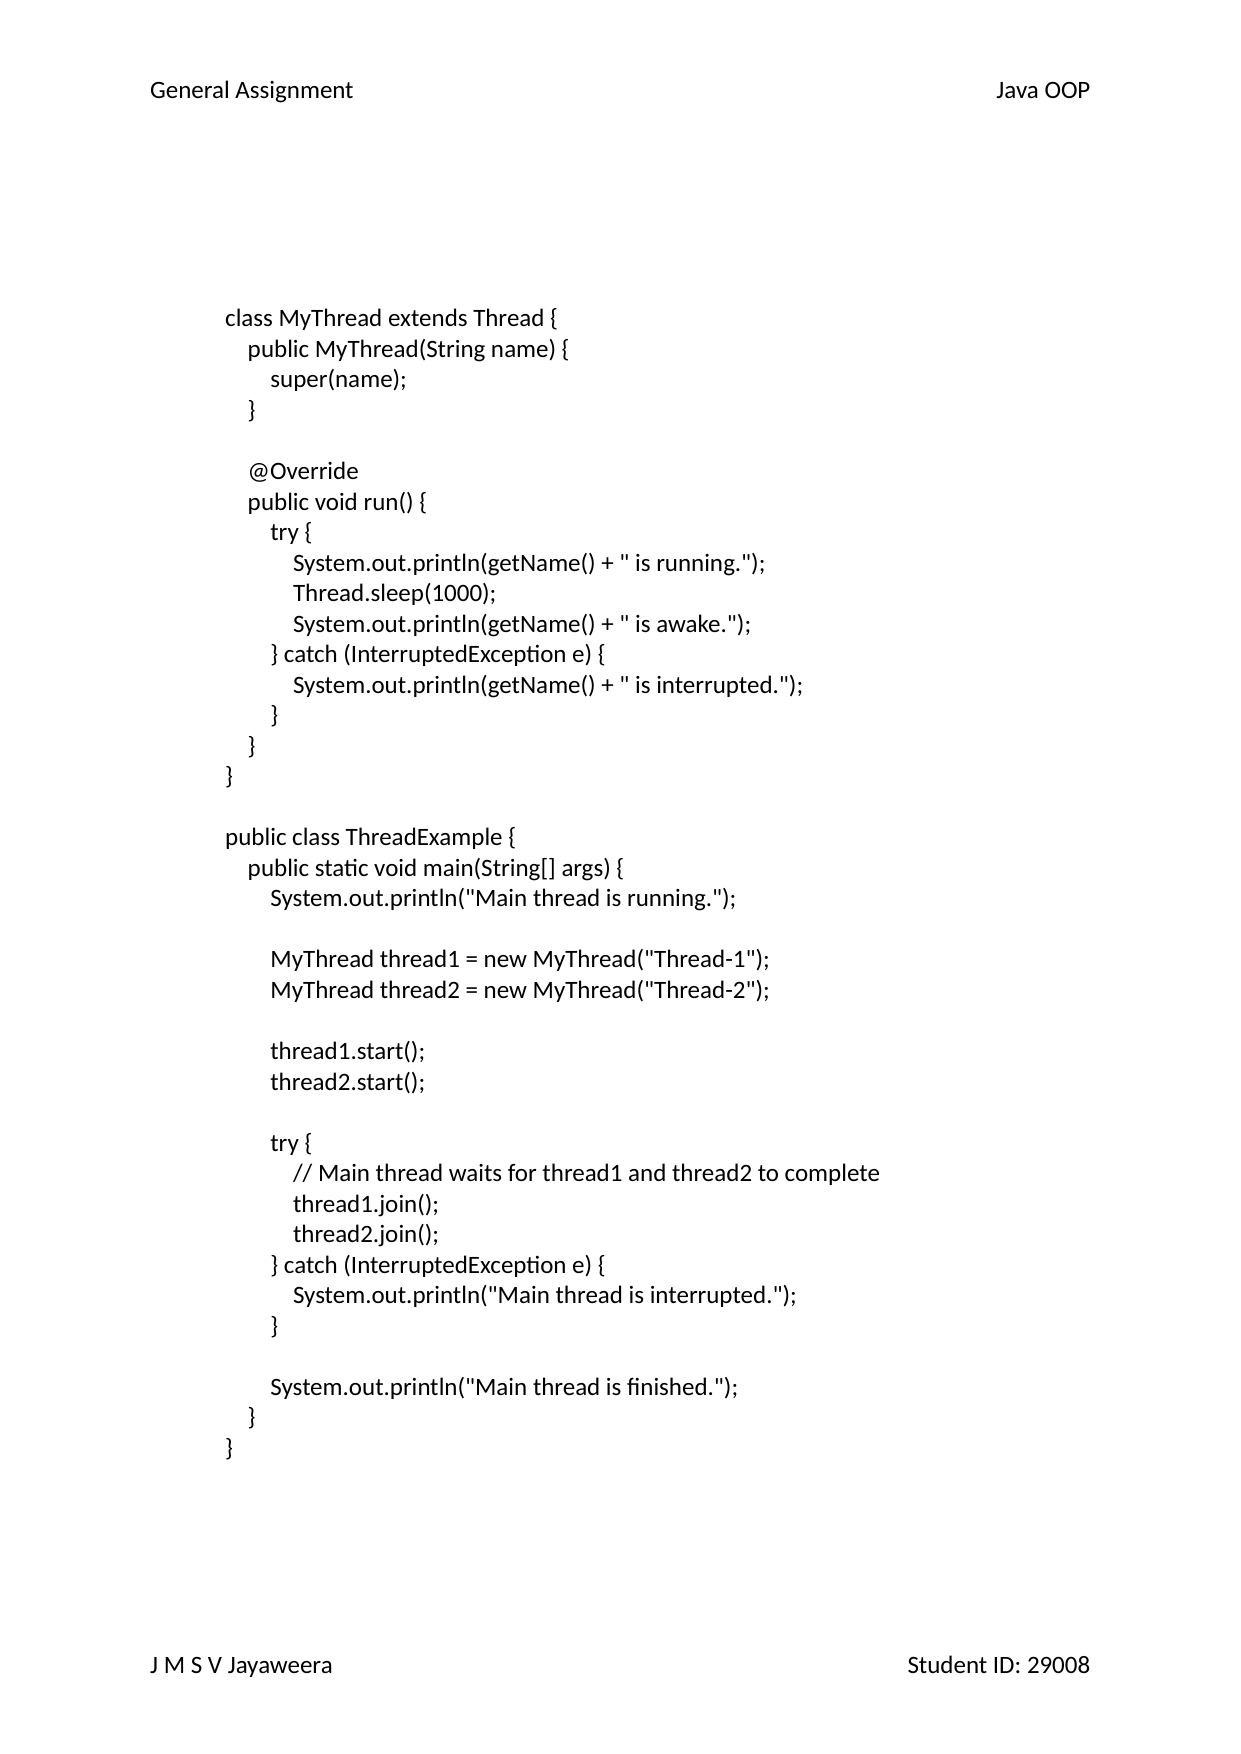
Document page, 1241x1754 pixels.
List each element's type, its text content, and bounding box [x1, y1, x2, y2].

list thread2.join(); [225, 1218, 1090, 1249]
list MyThread thread1 = new MyThread("Thread-1"); [225, 943, 1090, 974]
list System.out.println("Main thread is finished."); [225, 1371, 1090, 1401]
list thread1.join(); [225, 1188, 1090, 1218]
list } [225, 1432, 1090, 1462]
list System.out.println(getName() + " is running."); [225, 547, 1090, 577]
list } [225, 1310, 1090, 1340]
list } [225, 1401, 1090, 1432]
list System.out.println(getName() + " is awake."); [225, 608, 1090, 638]
list MyThread thread2 = new MyThread("Thread-2"); [225, 974, 1090, 1004]
list public class ThreadExample { [225, 821, 1090, 852]
list public MyThread(String name) { [225, 333, 1090, 364]
list Thread.sleep(1000); [225, 577, 1090, 608]
list @Override [225, 455, 1090, 486]
list super(name); [225, 364, 1090, 394]
list class MyThread extends Thread { [225, 303, 1090, 333]
list } [225, 760, 1090, 791]
list public void run() { [225, 486, 1090, 516]
list System.out.println("Main thread is interrupted."); [225, 1279, 1090, 1310]
list thread2.start(); [225, 1066, 1090, 1096]
list thread1.start(); [225, 1035, 1090, 1066]
list // Main thread waits for thread1 and thread2 to complete [225, 1157, 1090, 1188]
list } [225, 394, 1090, 425]
list try { [225, 1127, 1090, 1157]
list } catch (InterruptedException e) { [225, 638, 1090, 669]
list System.out.println(getName() + " is interrupted."); [225, 669, 1090, 699]
list System.out.println("Main thread is running."); [225, 882, 1090, 913]
list } catch (InterruptedException e) { [225, 1249, 1090, 1279]
list } [225, 730, 1090, 760]
list try { [225, 516, 1090, 547]
list } [225, 699, 1090, 730]
list public static void main(String[] args) { [225, 852, 1090, 882]
